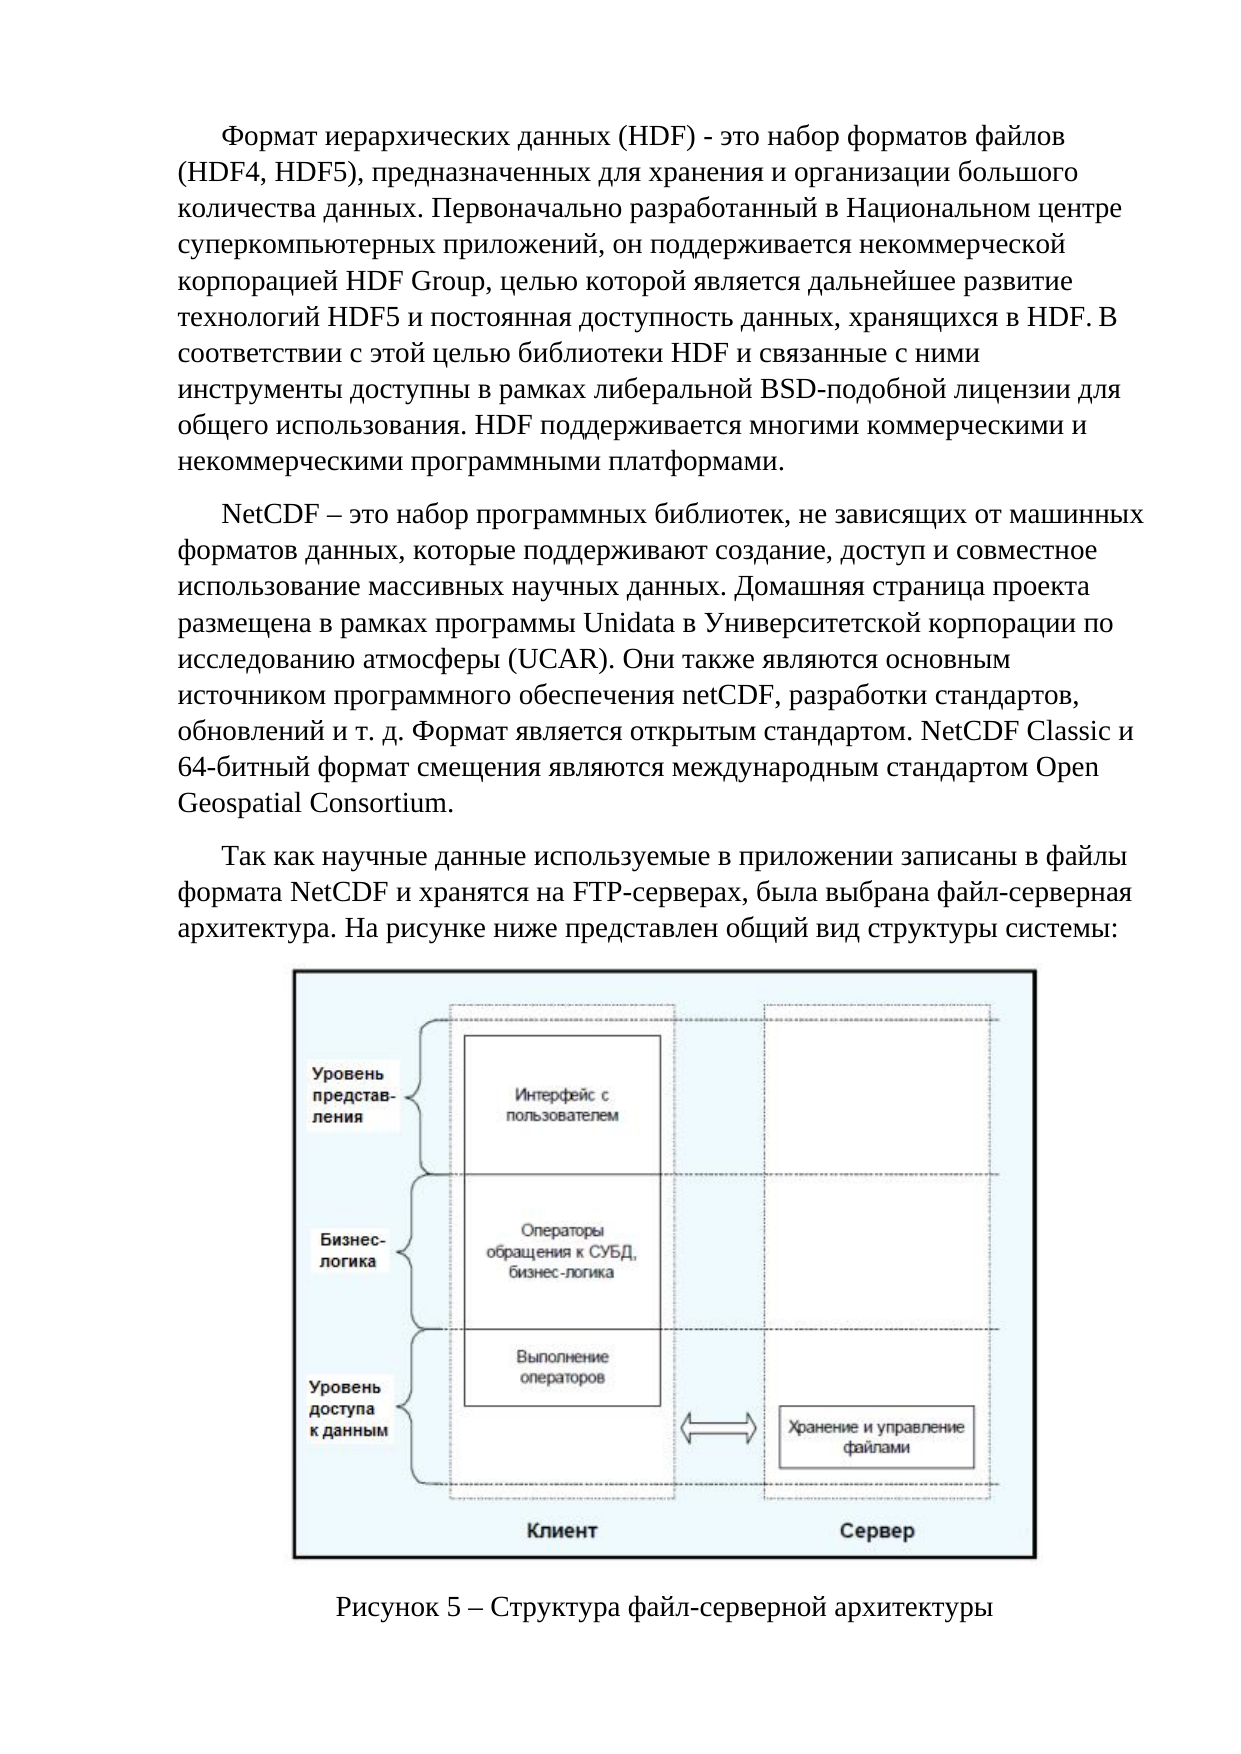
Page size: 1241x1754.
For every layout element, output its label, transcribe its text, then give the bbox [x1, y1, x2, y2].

text Формат иерархических данных (HDF) - это набор форматов файлов (HDF4, HDF5), предназначенных для хранения и организации большого количества данных. Первоначально разработанный в Национальном центре суперкомпьютерных приложений, он поддерживается некоммерческой корпорацией HDF Group, целью которой является дальнейшее развитие технологий HDF5 и постоянная доступность данных, хранящихся в HDF. В соответствии с этой целью библиотеки HDF и связанные с ними инструменты доступны в рамках либеральной BSD-подобной лицензии для общего использования. HDF поддерживается многими коммерческими и некоммерческими программными платформами. [177, 118, 1152, 477]
text Так как научные данные используемые в приложении записаны в файлы формата NetCDF и хранятся на FTP-серверах, была выбрана файл-серверная архитектура. На рисунке ниже представлен общий вид структуры системы: [177, 838, 1152, 944]
text Рисунок 5 – Структура файл-серверной архитектуры [177, 1589, 1152, 1622]
picture [283, 963, 1046, 1570]
text NetCDF – это набор программных библиотек, не зависящих от машинных форматов данных, которые поддерживают создание, доступ и совместное использование массивных научных данных. Домашняя страница проекта размещена в рамках программы Unidata в Университетской корпорации по исследованию атмосферы (UCAR). Они также являются основным источником программного обеспечения netCDF, разработки стандартов, обновлений и т. д. Формат является открытым стандартом. NetCDF Classic и 64-битный формат смещения являются международным стандартом Open Geospatial Consortium. [177, 496, 1152, 819]
